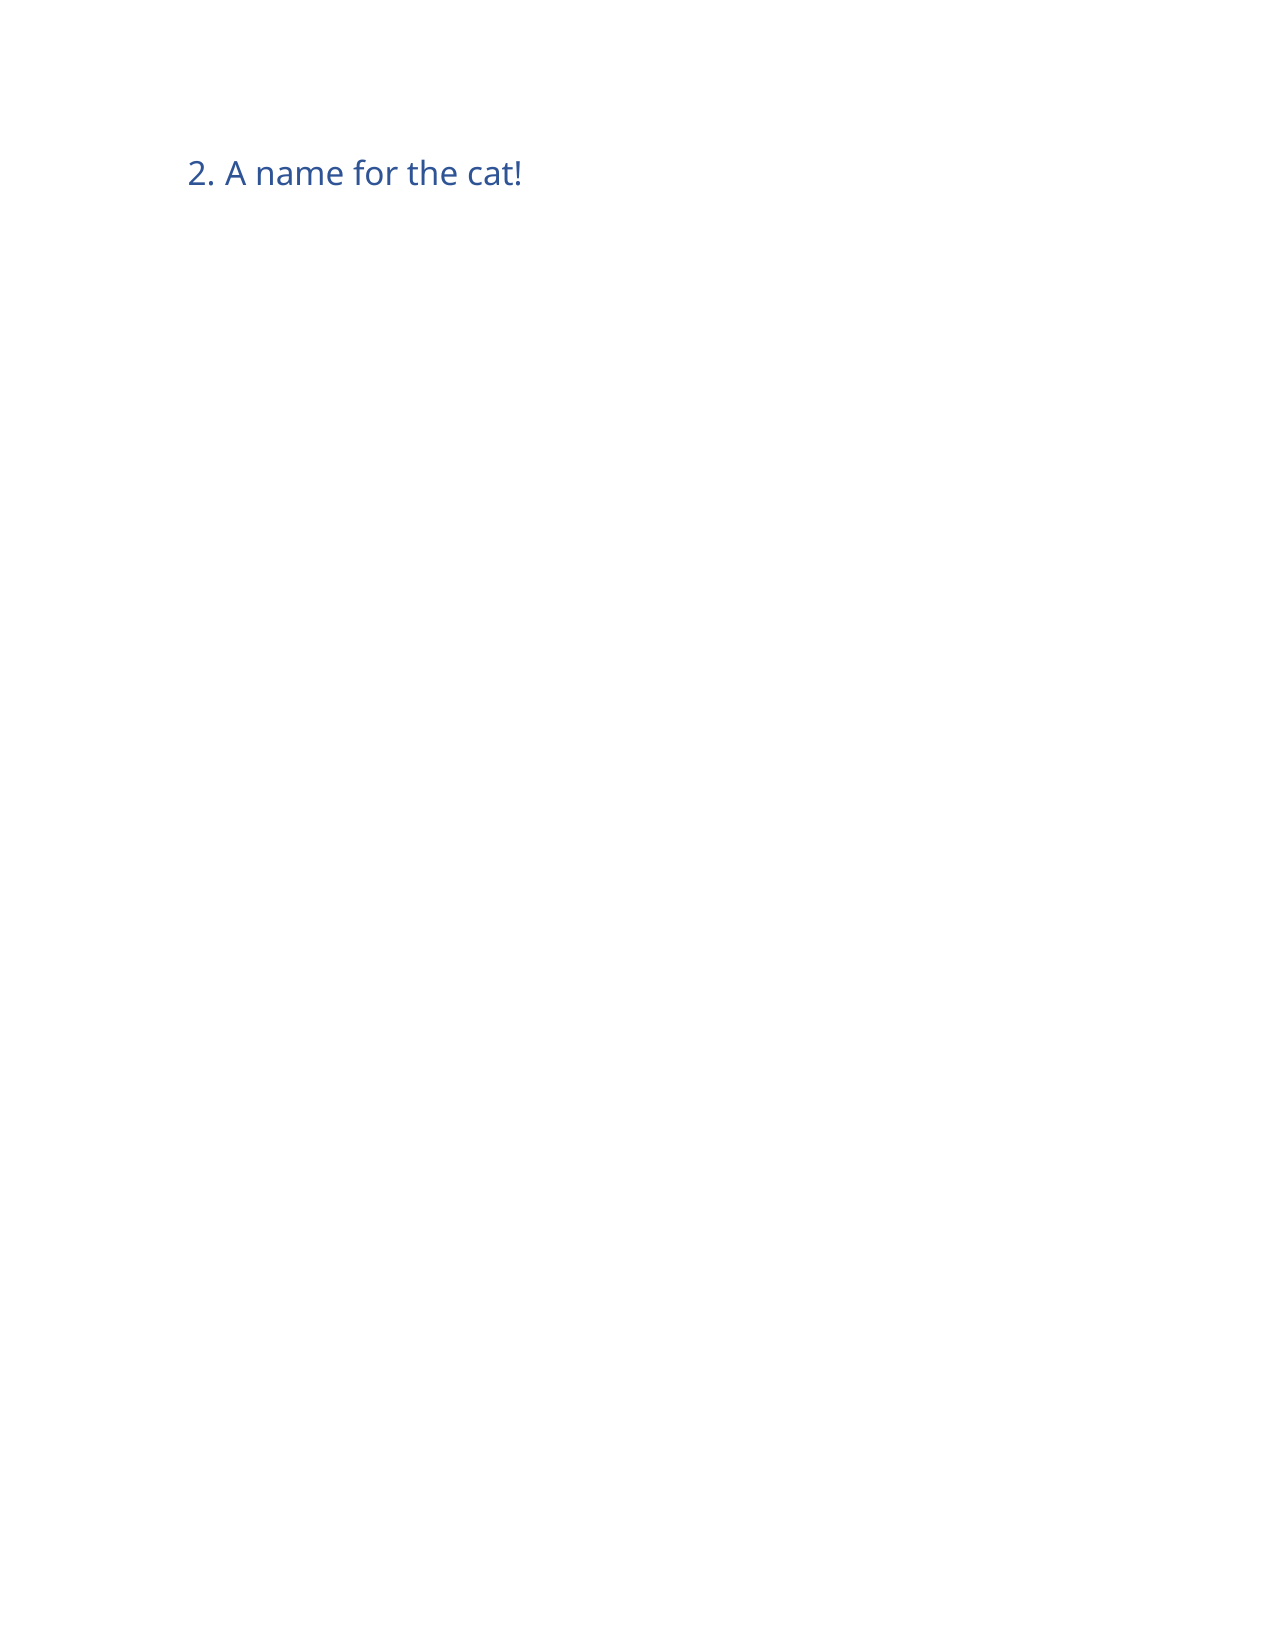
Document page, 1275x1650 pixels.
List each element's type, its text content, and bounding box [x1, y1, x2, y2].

subtitle A name for the cat! [187, 150, 1125, 195]
